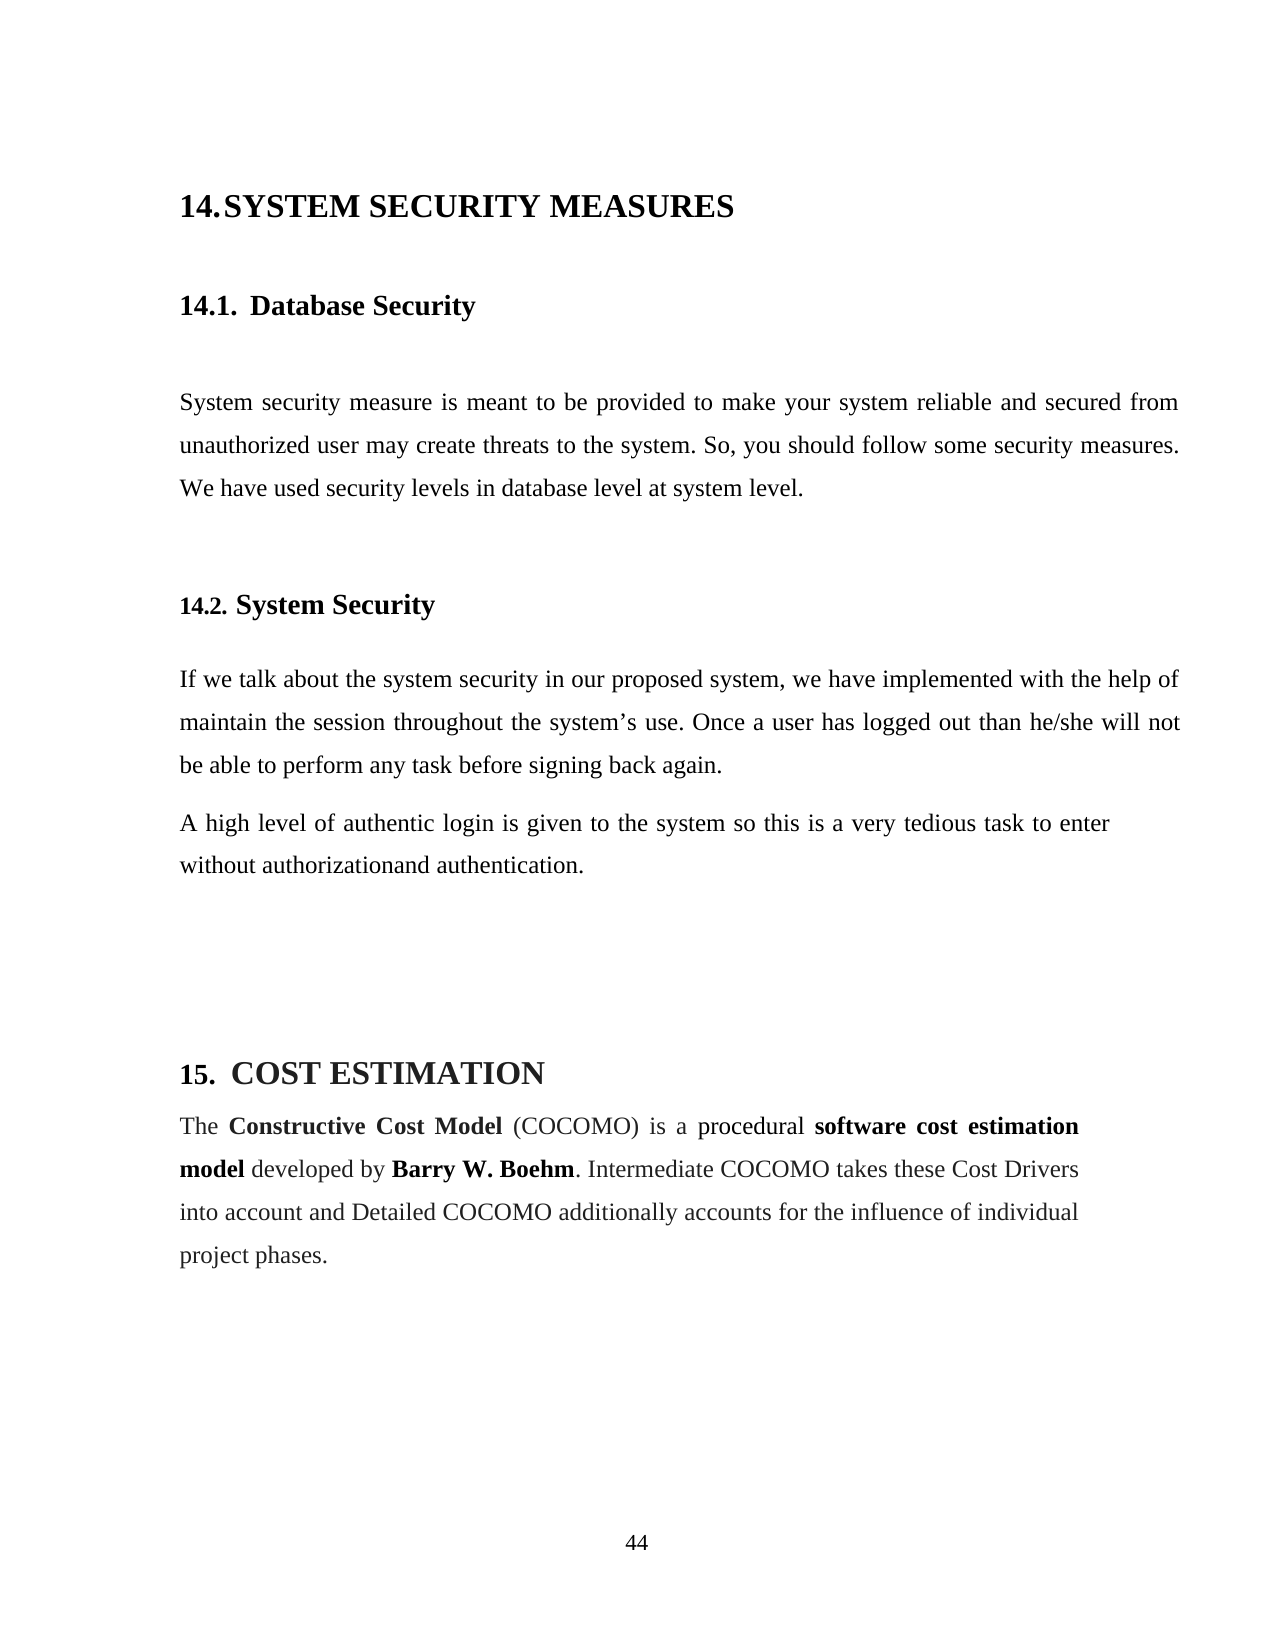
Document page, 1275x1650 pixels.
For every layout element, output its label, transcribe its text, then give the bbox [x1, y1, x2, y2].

subtitle Database Security [179, 288, 1237, 322]
text System security measure is meant to be provided to make your system reliable and secured from unauthorized user may create threats to the system. So, you should follow some security measures. We have used security levels in database level at system level. [179, 387, 1180, 502]
text A high level of authentic login is given to the system so this is a very tedious task to enter without authorizationand authentication. [179, 808, 1111, 879]
subtitle COST ESTIMATION [179, 1053, 1237, 1091]
subtitle SYSTEM SECURITY MEASURES [179, 186, 1237, 224]
text The Constructive Cost Model (COCOMO) is a procedural software cost estimation model developed by Barry W. Boehm. Intermediate COCOMO takes these Cost Drivers into account and Detailed COCOMO additionally accounts for the influence of individual project phases. [179, 1111, 1079, 1269]
text If we talk about the system security in our proposed system, we have implemented with the help of maintain the session throughout the system’s use. Once a user has logged out than he/she will not be able to perform any task before signing back again. [179, 664, 1181, 779]
subtitle System Security [179, 587, 1237, 621]
